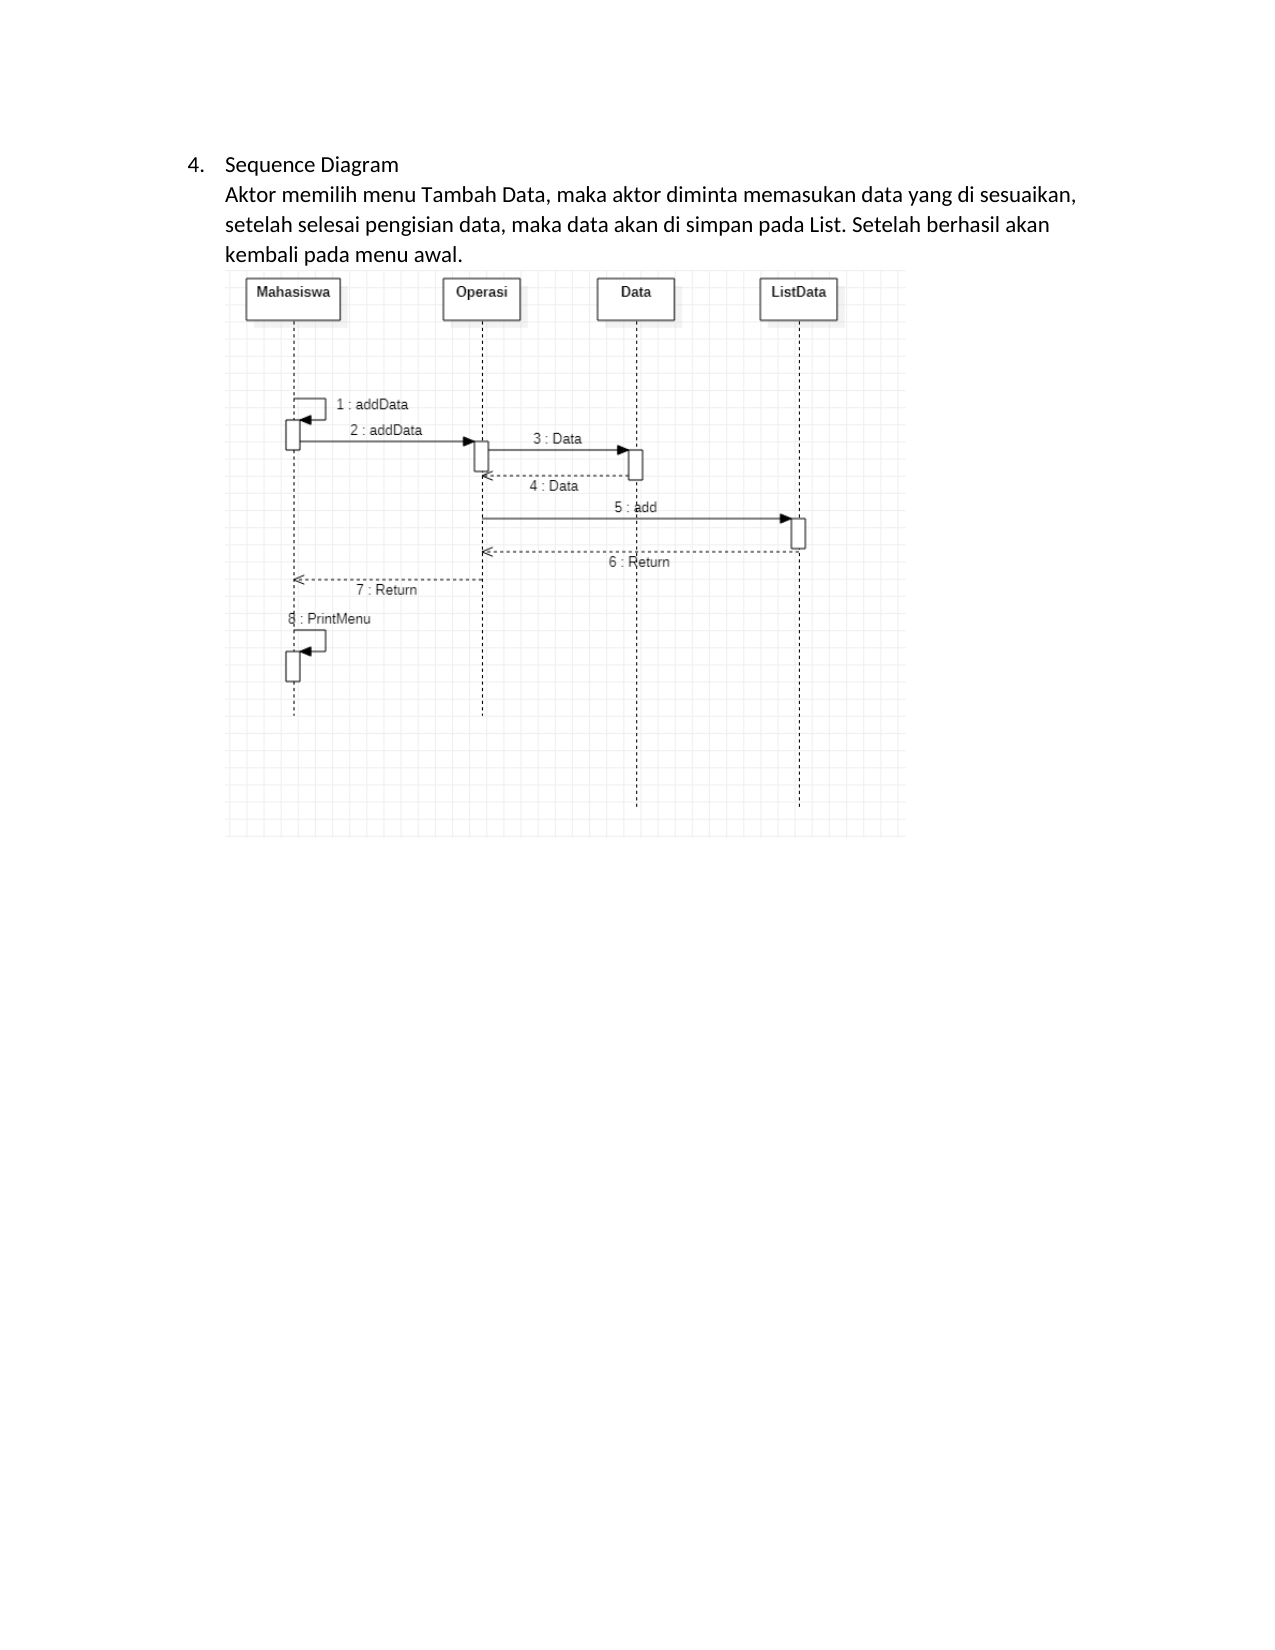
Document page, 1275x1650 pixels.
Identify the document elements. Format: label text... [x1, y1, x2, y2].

list Sequence Diagram [187, 150, 1125, 178]
picture [225, 270, 906, 838]
list Aktor memilih menu Tambah Data, maka aktor diminta memasukan data yang di sesuaikan, setelah selesai pengisian data, maka data akan di simpan pada List. Setelah berhasil akan kembali pada menu awal. [225, 180, 1125, 269]
